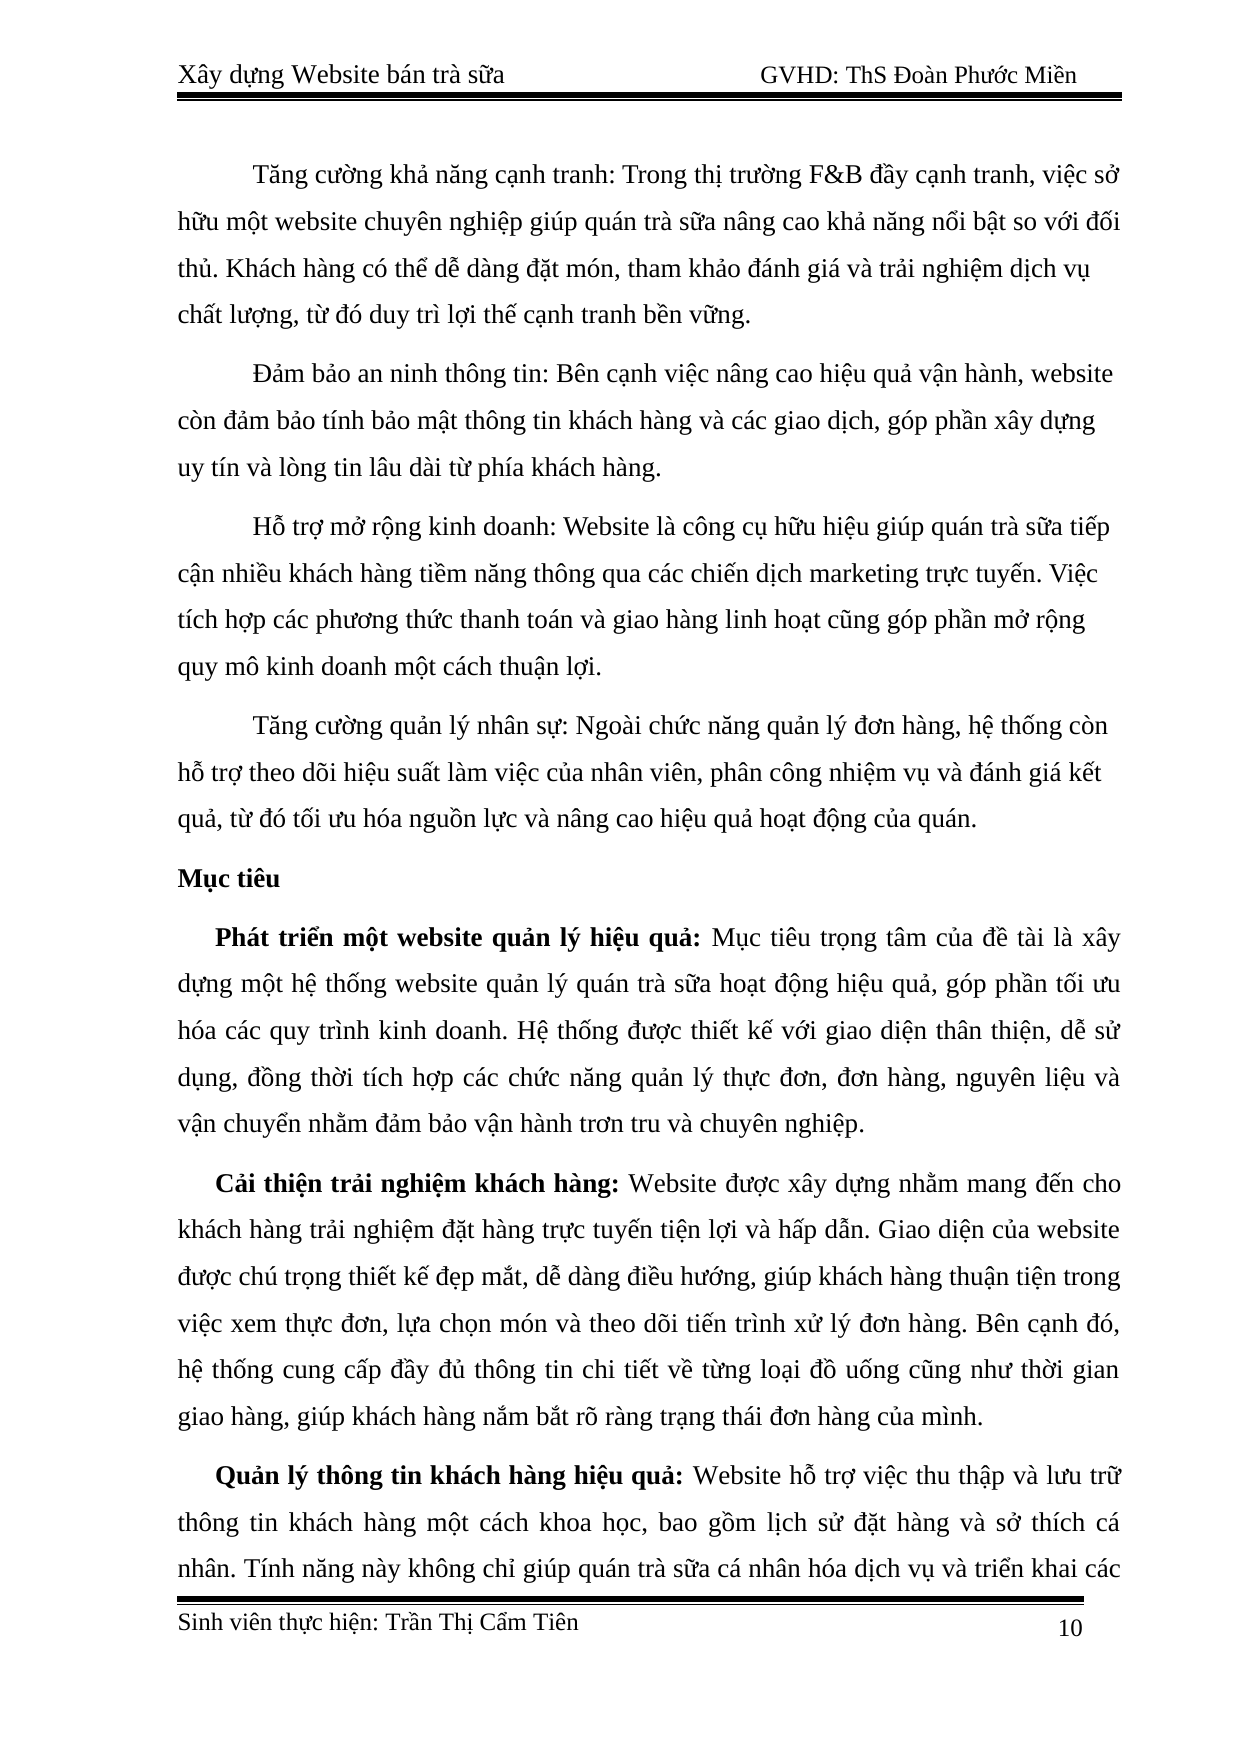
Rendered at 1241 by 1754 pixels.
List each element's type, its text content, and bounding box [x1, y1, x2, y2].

text Tăng cường quản lý nhân sự: Ngoài chức năng quản lý đơn hàng, hệ thống còn hỗ trợ theo dõi hiệu suất làm việc của nhân viên, phân công nhiệm vụ và đánh giá kết quả, từ đó tối ưu hóa nguồn lực và nâng cao hiệu quả hoạt động của quán. [177, 709, 1122, 834]
text Phát triển một website quản lý hiệu quả: Mục tiêu trọng tâm của đề tài là xây dựng một hệ thống website quản lý quán trà sữa hoạt động hiệu quả, góp phần tối ưu hóa các quy trình kinh doanh. Hệ thống được thiết kế với giao diện thân thiện, dễ sử dụng, đồng thời tích hợp các chức năng quản lý thực đơn, đơn hàng, nguyên liệu và vận chuyển nhằm đảm bảo vận hành trơn tru và chuyên nghiệp. [177, 921, 1122, 1139]
text Hỗ trợ mở rộng kinh doanh: Website là công cụ hữu hiệu giúp quán trà sữa tiếp cận nhiều khách hàng tiềm năng thông qua các chiến dịch marketing trực tuyến. Việc tích hợp các phương thức thanh toán và giao hàng linh hoạt cũng góp phần mở rộng quy mô kinh doanh một cách thuận lợi. [177, 510, 1122, 681]
text Cải thiện trải nghiệm khách hàng: Website được xây dựng nhằm mang đến cho khách hàng trải nghiệm đặt hàng trực tuyến tiện lợi và hấp dẫn. Giao diện của website được chú trọng thiết kế đẹp mắt, dễ dàng điều hướng, giúp khách hàng thuận tiện trong việc xem thực đơn, lựa chọn món và theo dõi tiến trình xử lý đơn hàng. Bên cạnh đó, hệ thống cung cấp đầy đủ thông tin chi tiết về từng loại đồ uống cũng như thời gian giao hàng, giúp khách hàng nắm bắt rõ ràng trạng thái đơn hàng của mình. [177, 1167, 1122, 1431]
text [177, 1459, 1122, 1584]
text Đảm bảo an ninh thông tin: Bên cạnh việc nâng cao hiệu quả vận hành, website còn đảm bảo tính bảo mật thông tin khách hàng và các giao dịch, góp phần xây dựng uy tín và lòng tin lâu dài từ phía khách hàng. [177, 358, 1122, 482]
text Tăng cường khả năng cạnh tranh: Trong thị trường F&B đầy cạnh tranh, việc sở hữu một website chuyên nghiệp giúp quán trà sữa nâng cao khả năng nổi bật so với đối thủ. Khách hàng có thể dễ dàng đặt món, tham khảo đánh giá và trải nghiệm dịch vụ chất lượng, từ đó duy trì lợi thế cạnh tranh bền vững. [177, 158, 1122, 329]
text Mục tiêu [177, 862, 1122, 893]
